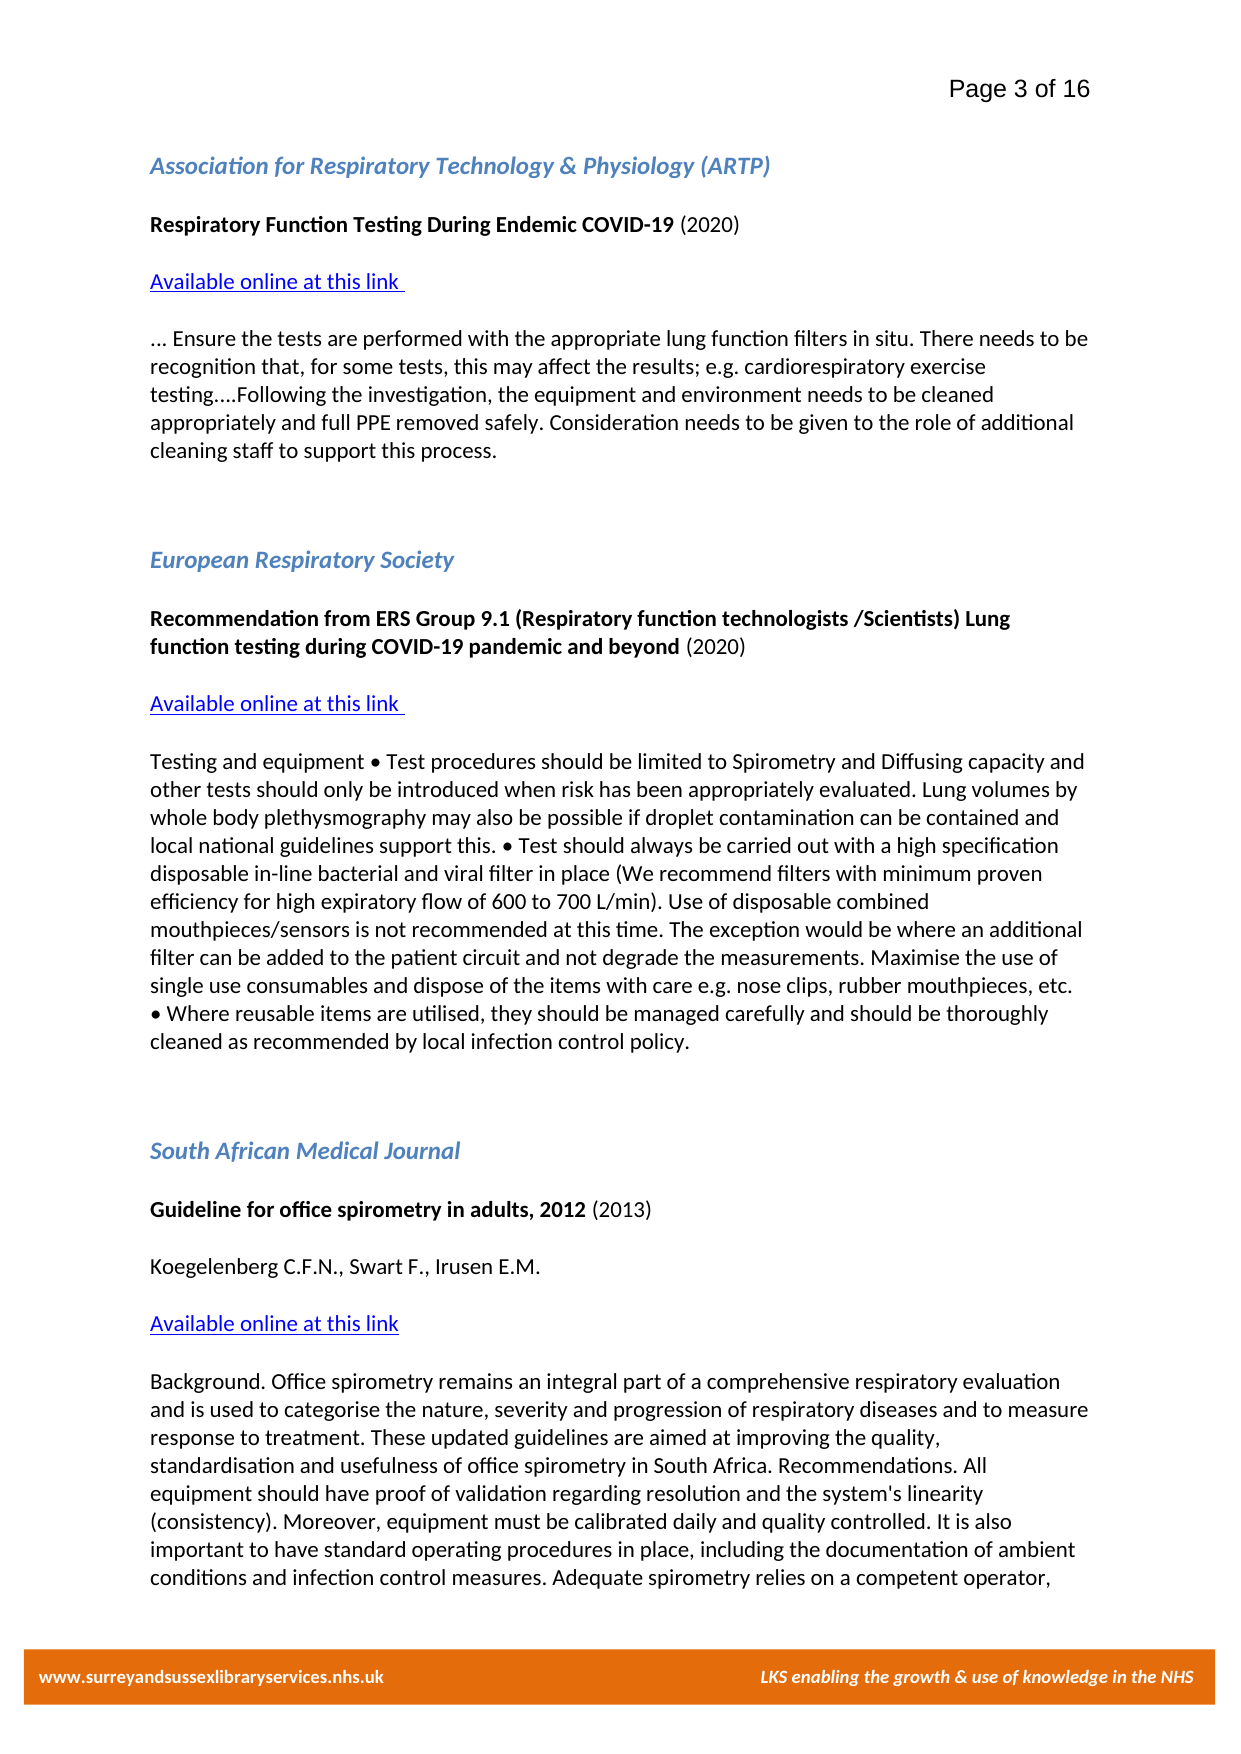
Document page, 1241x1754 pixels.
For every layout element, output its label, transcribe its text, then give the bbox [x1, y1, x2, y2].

text Available online at this link [150, 1309, 1090, 1338]
text ... Ensure the tests are performed with the appropriate lung function filters in situ. There needs to be recognition that, for some tests, this may affect the results; e.g. cardiorespiratory exercise testing....Following the investigation, the equipment and environment needs to be cleaned appropriately and full PPE removed safely. Consideration needs to be given to the role of additional cleaning staff to support this process. [150, 324, 1090, 464]
text Guideline for office spirometry in adults, 2012 (2013) [150, 1195, 1090, 1223]
text Available online at this link [150, 689, 1090, 718]
text Koegelenberg C.F.N., Swart F., Irusen E.M. [150, 1252, 1090, 1280]
subtitle Association for Respiratory Technology & Physiology (ARTP) [150, 150, 1090, 181]
text Available online at this link [150, 267, 1090, 295]
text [150, 1367, 1090, 1591]
text Respiratory Function Testing During Endemic COVID-19 (2020) [150, 210, 1090, 238]
subtitle South African Medical Journal [150, 1136, 1090, 1166]
subtitle European Respiratory Society [150, 545, 1090, 575]
text Testing and equipment • Test procedures should be limited to Spirometry and Diffusing capacity and other tests should only be introduced when risk has been appropriately evaluated. Lung volumes by whole body plethysmography may also be possible if droplet contamination can be contained and local national guidelines support this. • Test should always be carried out with a high specification disposable in-line bacterial and viral filter in place (We recommend filters with minimum proven efficiency for high expiratory flow of 600 to 700 L/min). Use of disposable combined mouthpieces/sensors is not recommended at this time. The exception would be where an additional filter can be added to the patient circuit and not degrade the measurements. Maximise the use of single use consumables and dispose of the items with care e.g. nose clips, rubber mouthpieces, etc. • Where reusable items are utilised, they should be managed carefully and should be thoroughly cleaned as recommended by local infection control policy. [150, 747, 1090, 1055]
text Recommendation from ERS Group 9.1 (Respiratory function technologists /Scientists) Lung function testing during COVID-19 pandemic and beyond (2020) [150, 604, 1090, 660]
